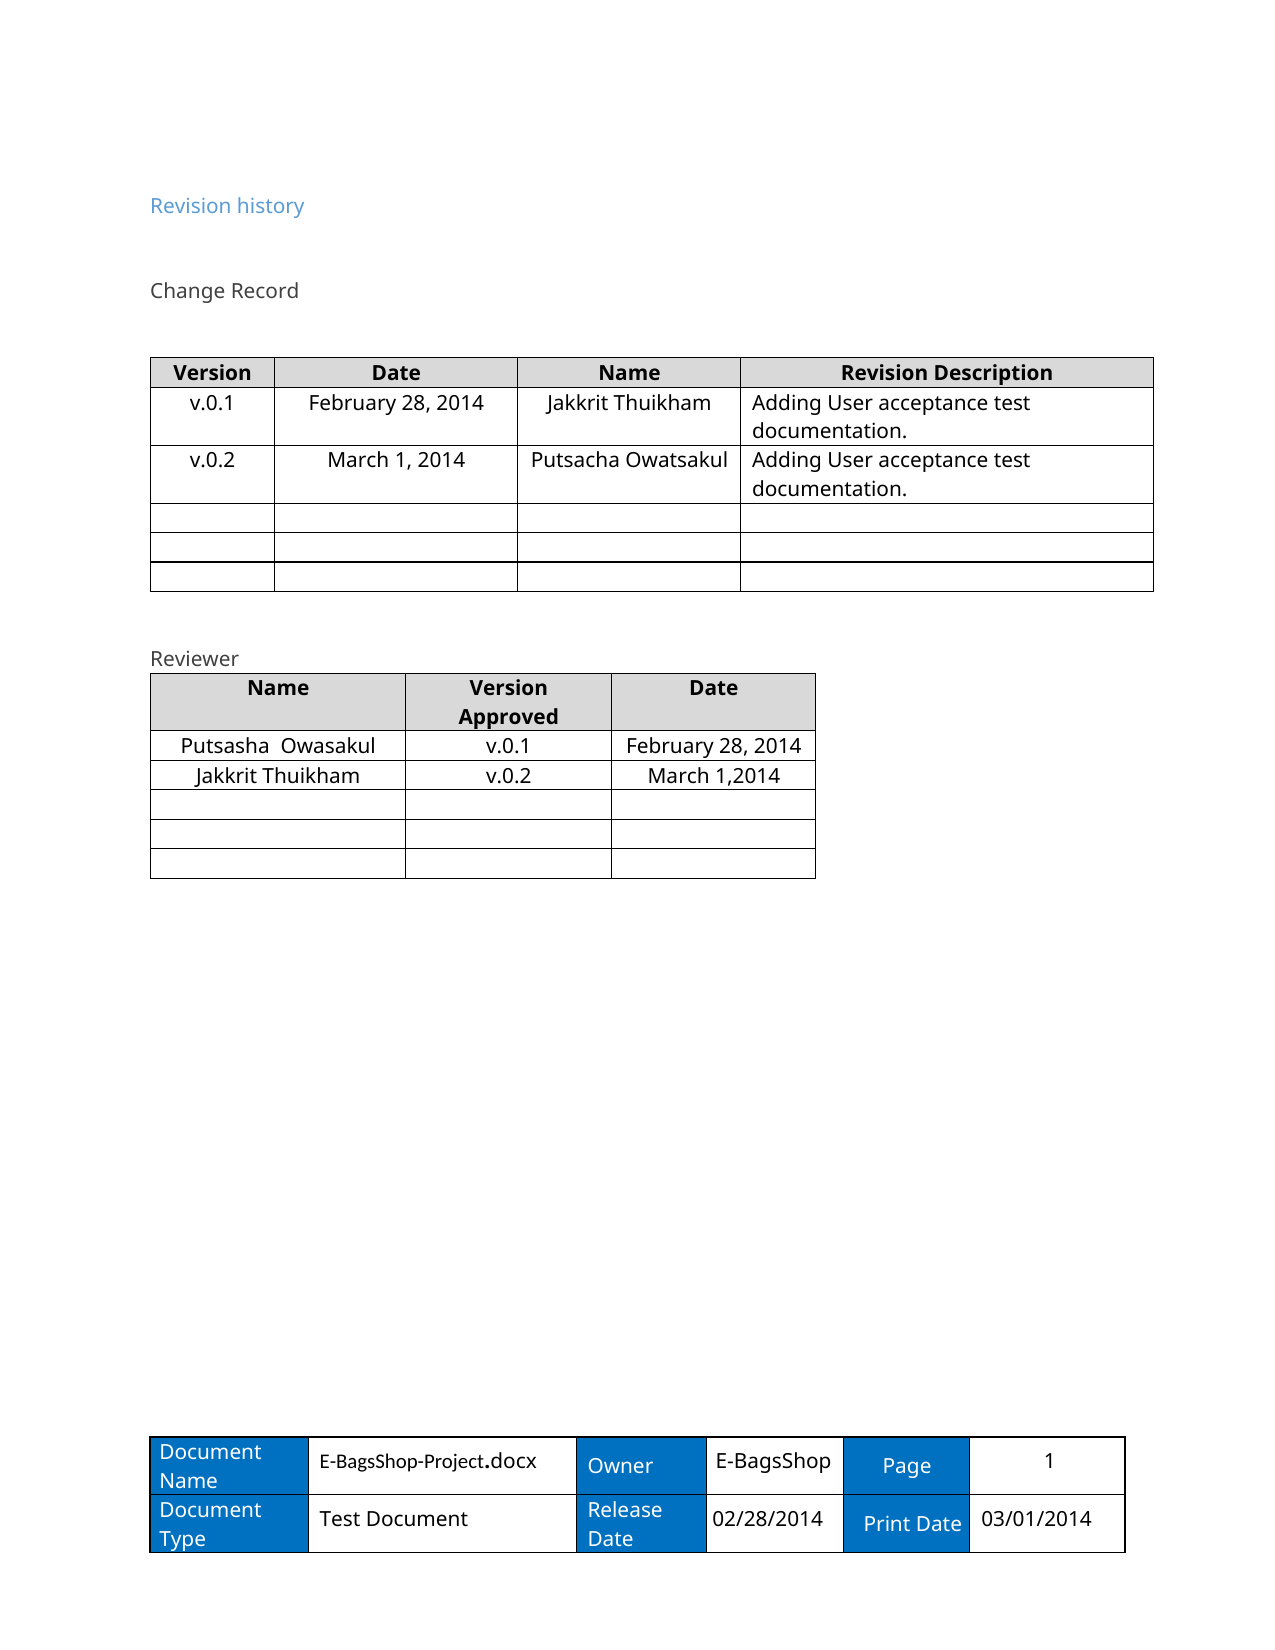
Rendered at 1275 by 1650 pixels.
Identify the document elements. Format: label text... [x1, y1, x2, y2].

table_header Revision Description [741, 358, 1153, 387]
table_cell v.0.2 [151, 446, 274, 502]
table_cell Jakkrit Thuikham [151, 761, 405, 789]
table_cell v.0.1 [151, 388, 274, 444]
table_cell Adding User acceptance test documentation. [741, 446, 1153, 502]
table_header Version Approved [406, 674, 611, 730]
table_cell [151, 790, 405, 819]
subtitle Change Record [150, 276, 1125, 305]
table_cell v.0.1 [406, 731, 611, 760]
table_cell March 1,2014 [612, 761, 815, 789]
table_cell [275, 504, 517, 532]
table_cell [518, 563, 740, 591]
table_cell [612, 820, 815, 848]
table_header Version [151, 358, 274, 387]
table_header Date [612, 674, 815, 730]
table_cell Putsasha Owasakul [151, 731, 405, 760]
table_header Name [518, 358, 740, 387]
table_cell [275, 533, 517, 561]
table_cell [518, 504, 740, 532]
table_cell [406, 820, 611, 848]
table_cell [151, 849, 405, 878]
subtitle Reviewer [150, 644, 1125, 672]
table_cell [741, 563, 1153, 591]
table_cell [151, 504, 274, 532]
table_header Name [151, 674, 405, 730]
table_header Date [275, 358, 517, 387]
table_cell [741, 504, 1153, 532]
table_cell Adding User acceptance test documentation. [741, 388, 1153, 444]
table_cell Jakkrit Thuikham [518, 388, 740, 444]
table_cell [612, 790, 815, 819]
table_cell [612, 849, 815, 878]
table_cell February 28, 2014 [275, 388, 517, 444]
table_cell [151, 533, 274, 561]
table_cell [151, 563, 274, 591]
table_cell [741, 533, 1153, 561]
table_cell February 28, 2014 [612, 731, 815, 760]
table_cell v.0.2 [406, 761, 611, 789]
table_cell [406, 790, 611, 819]
table_cell [151, 820, 405, 848]
table_cell [275, 563, 517, 591]
table_cell [518, 533, 740, 561]
subtitle Revision history [150, 192, 1125, 220]
table_cell Putsacha Owatsakul [518, 446, 740, 502]
table_cell March 1, 2014 [275, 446, 517, 502]
table_cell [406, 849, 611, 878]
